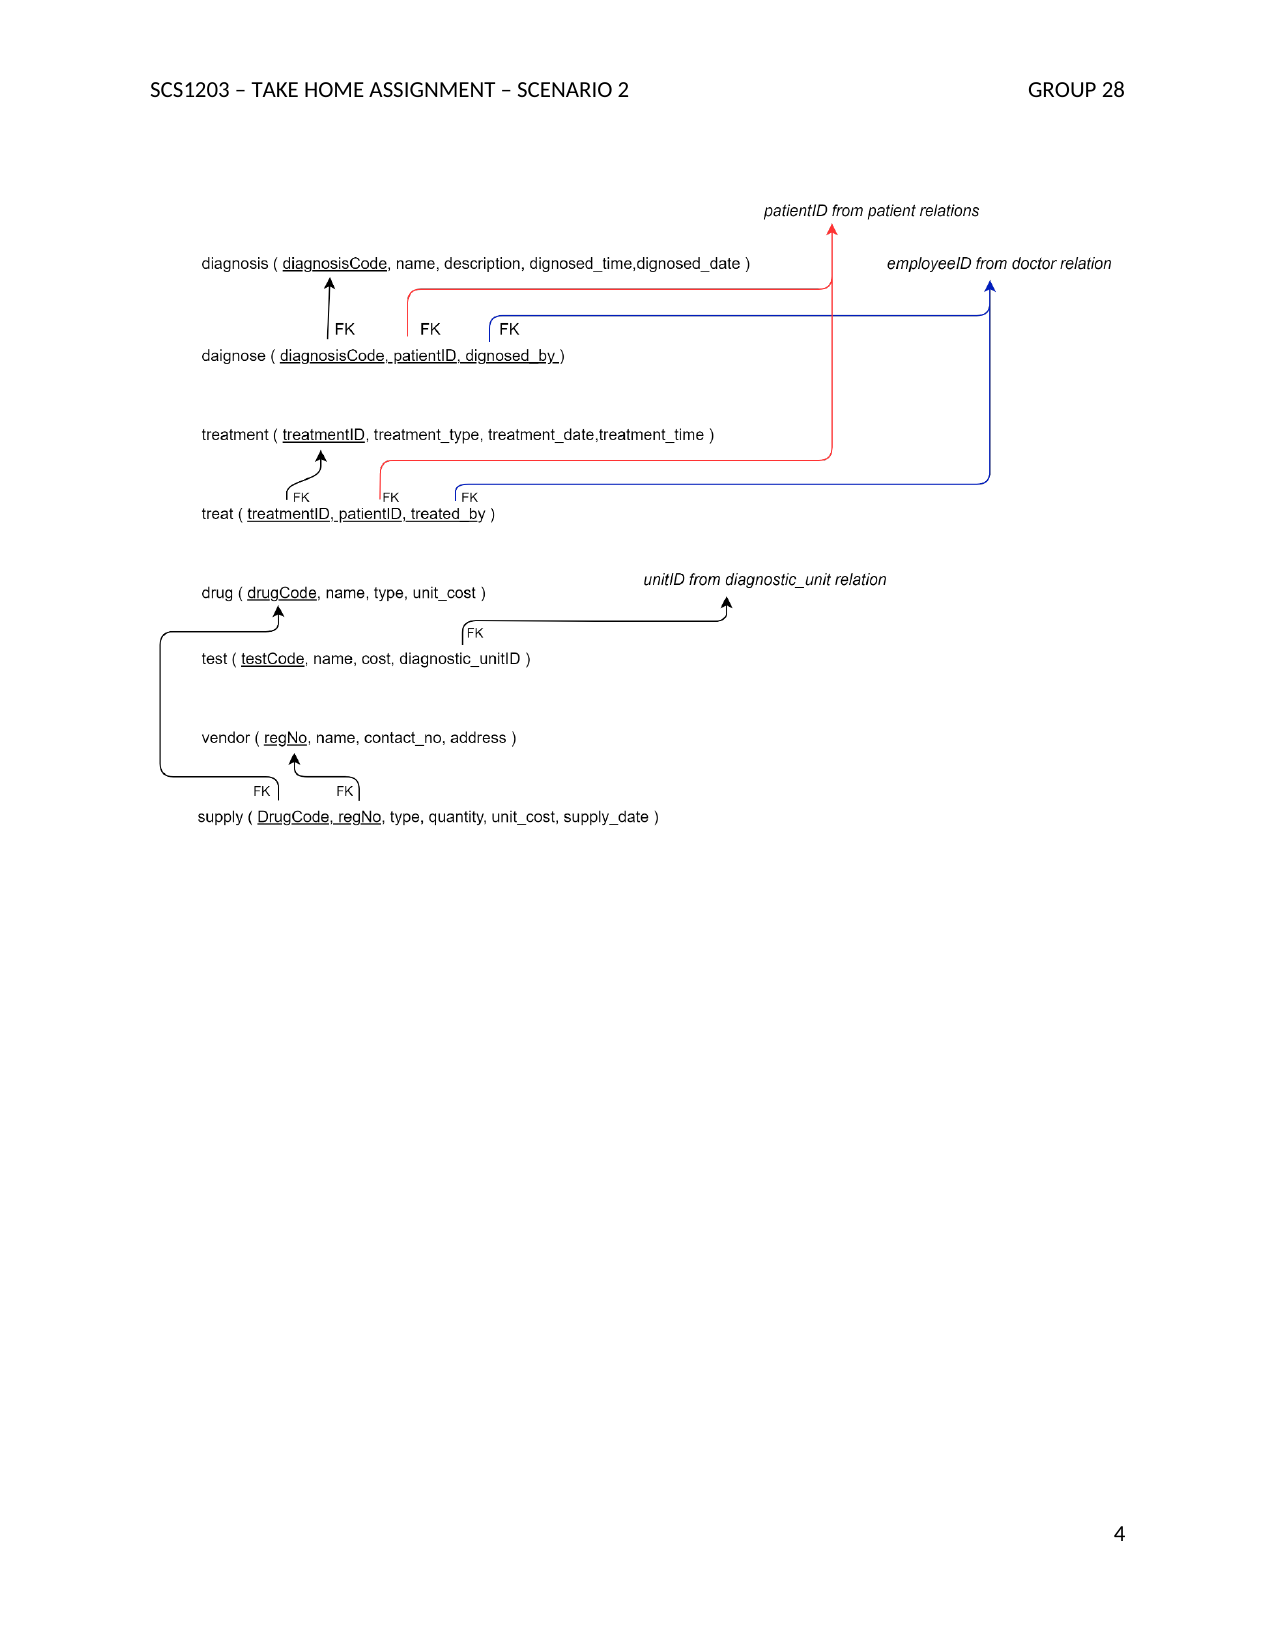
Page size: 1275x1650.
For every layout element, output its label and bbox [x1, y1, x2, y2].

picture [150, 196, 1125, 831]
